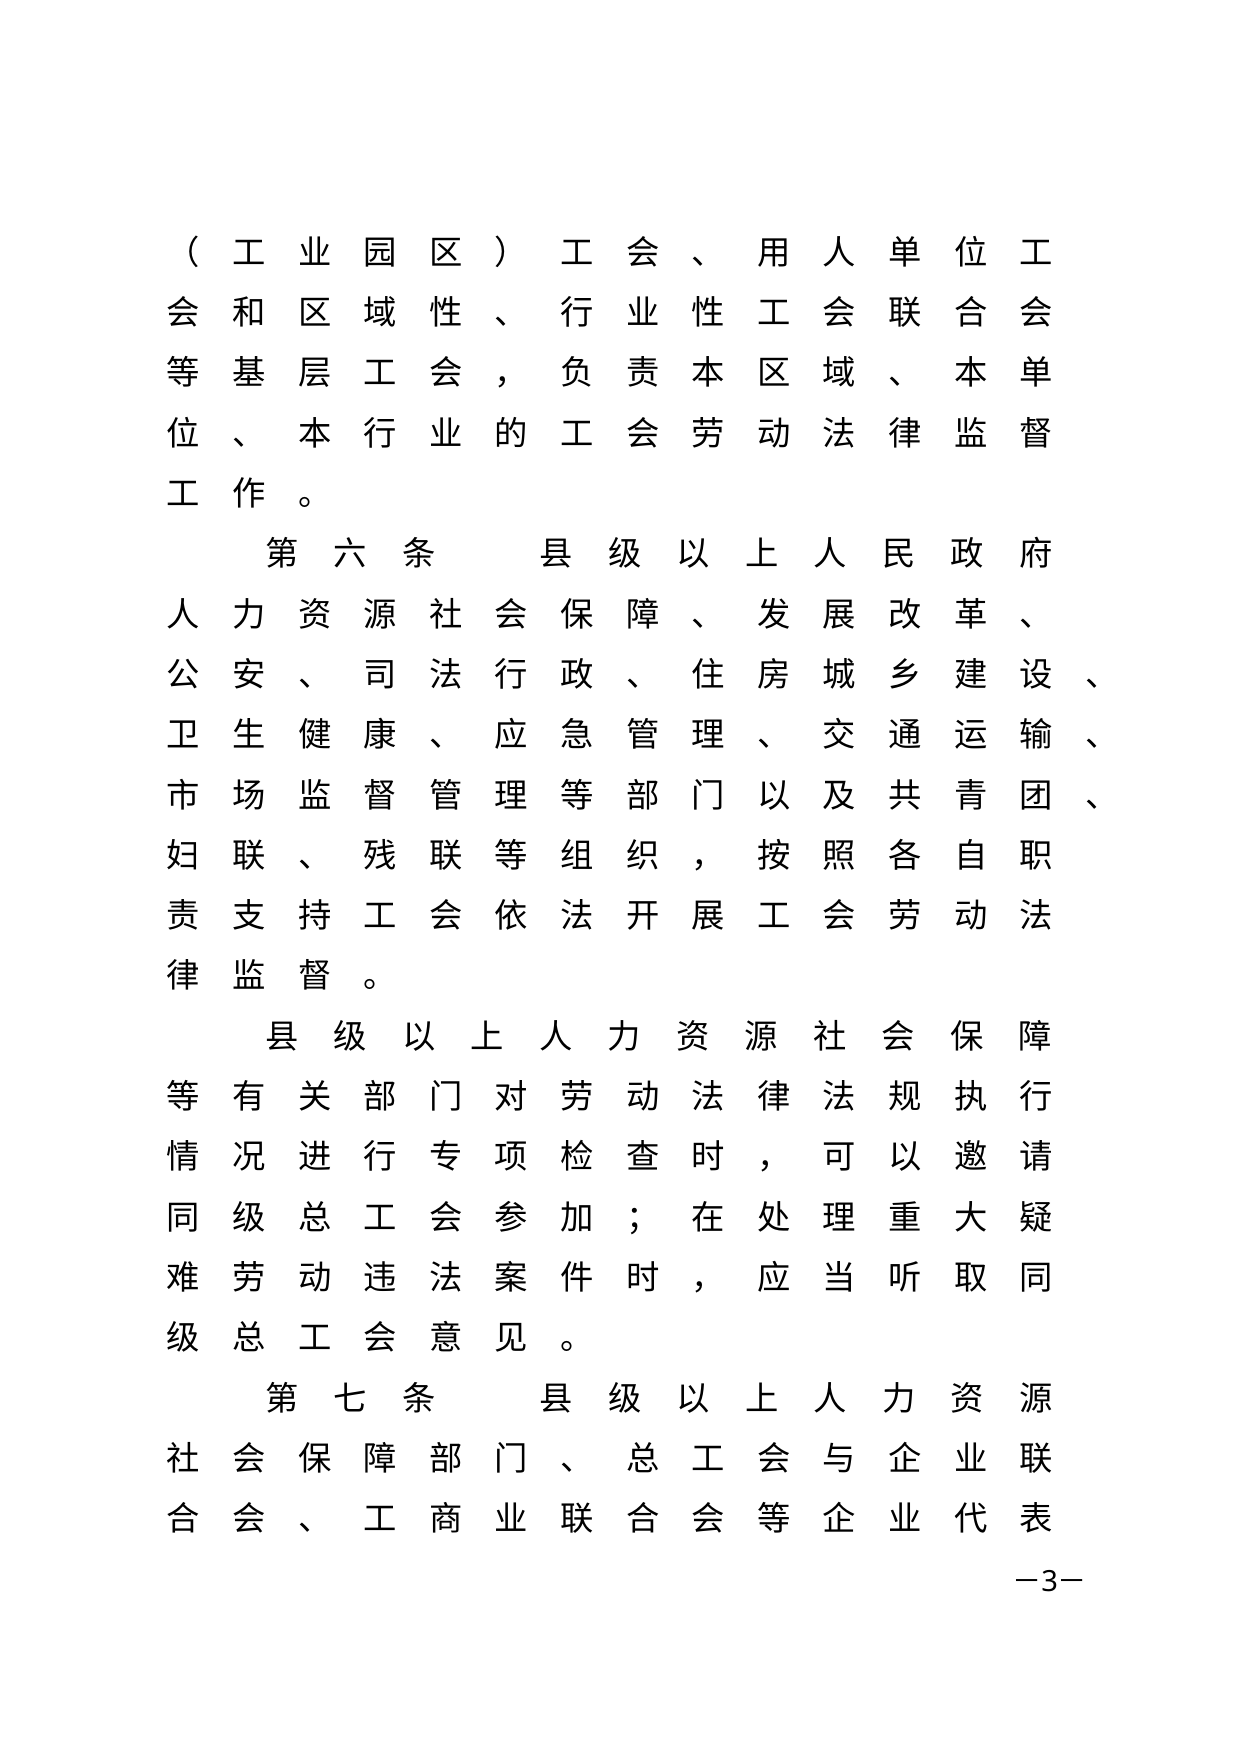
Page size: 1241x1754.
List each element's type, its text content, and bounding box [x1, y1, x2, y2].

text 乡镇（街道）工会、开发区（工业园区）工会、用人单位工会和区域性、行业性工会联合会等基层工会，负责本区域、本单位、本行业的工会劳动法律监督工作。 [167, 219, 1085, 521]
text 县级以上人力资源社会保障等有关部门对劳动法律法规执行情况进行专项检查时，可以邀请同级总工会参加；在处理重大疑难劳动违法案件时，应当听取同级总工会意见。 [167, 1003, 1085, 1365]
text 第六条 县级以上人民政府人力资源社会保障、发展改革、公安、司法行政、住房城乡建设、卫生健康、应急管理、交通运输、市场监督管理等部门以及共青团、妇联、残联等组织，按照各自职责支持工会依法开展工会劳动法律监督。 [167, 521, 1085, 1003]
text 第七条 县级以上人力资源社会保障部门、总工会与企业联合会、工商业联合会等企业代表组织，应当建立健全协调劳动关系三方机制，共同研究解决有关劳动关系的重大问题。 [167, 1365, 1085, 1546]
